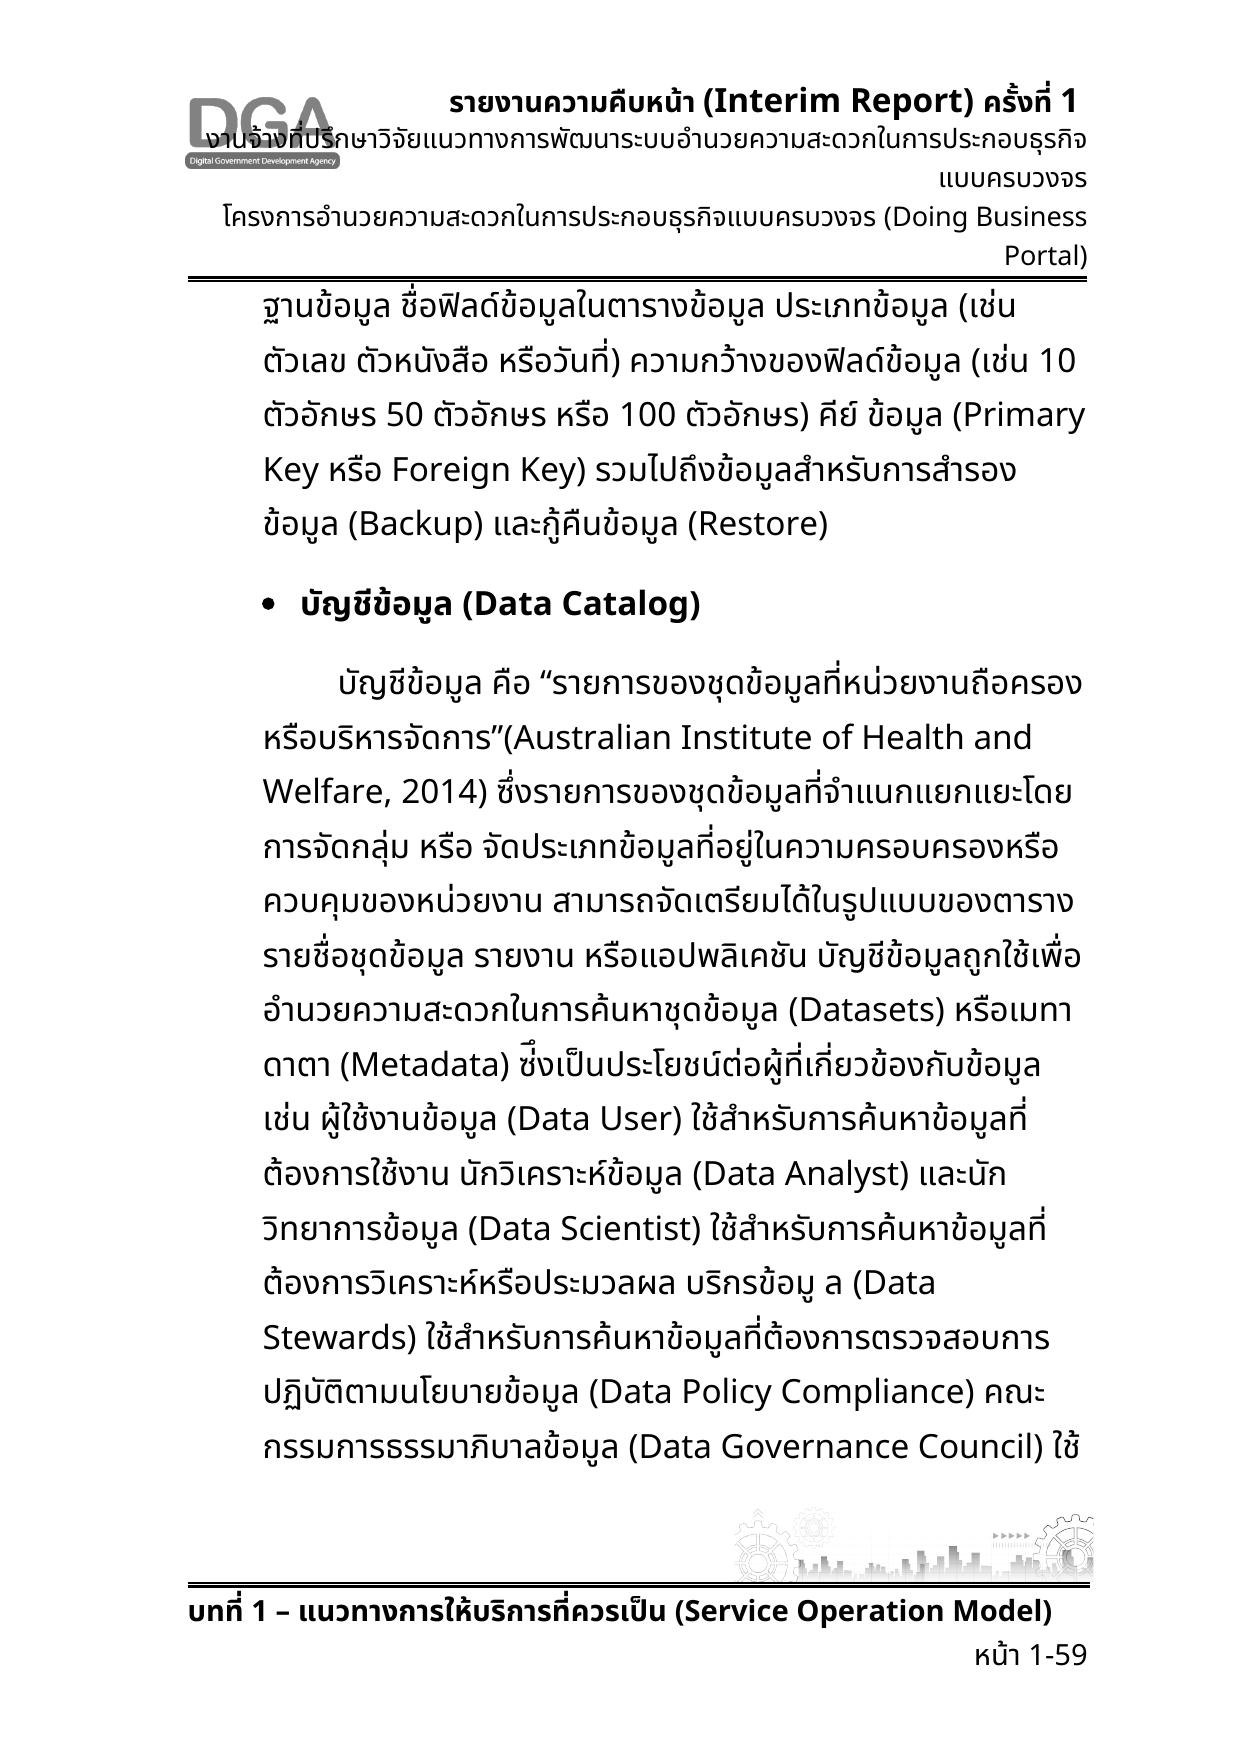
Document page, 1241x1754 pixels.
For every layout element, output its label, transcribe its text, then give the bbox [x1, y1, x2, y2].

picture [734, 1505, 1094, 1582]
list บัญชีข้อมูล (Data Catalog) [262, 580, 1090, 630]
picture [185, 97, 340, 169]
